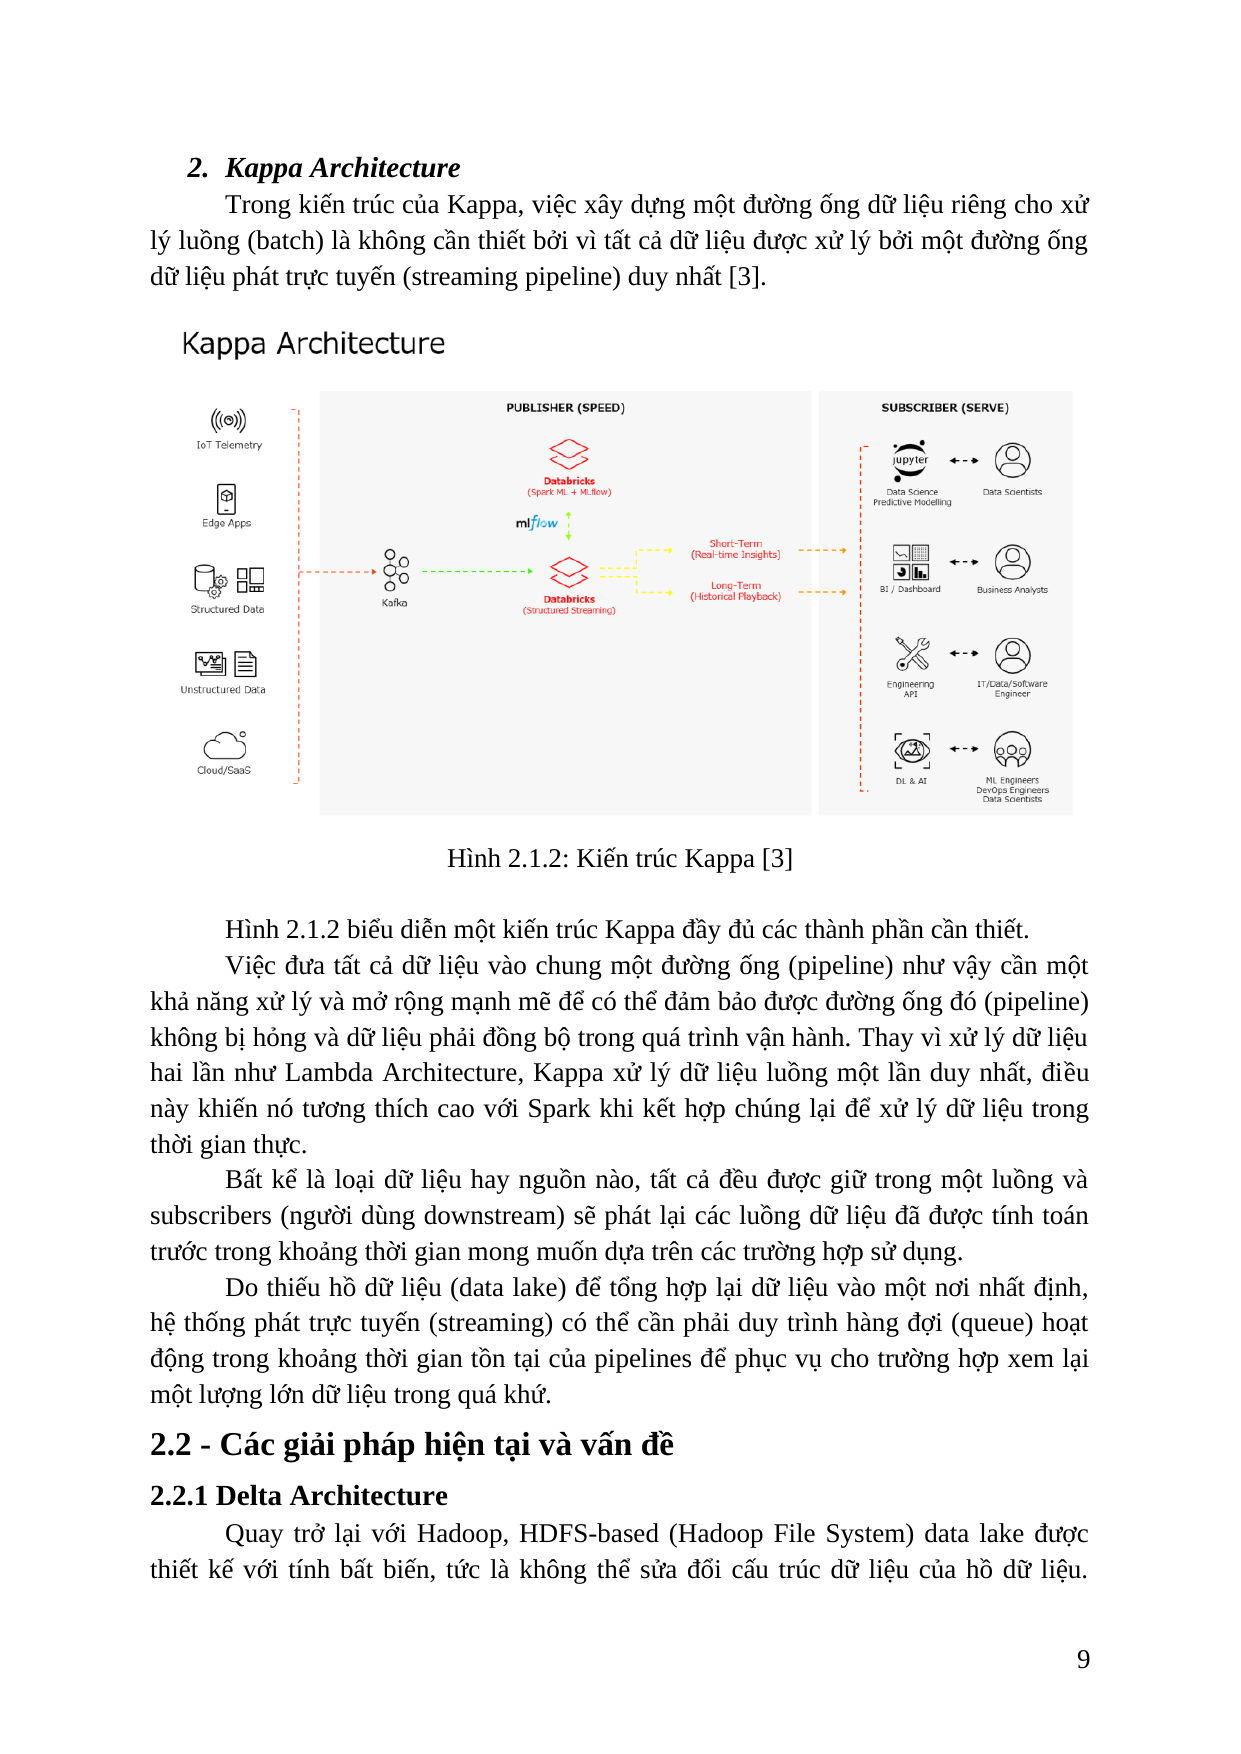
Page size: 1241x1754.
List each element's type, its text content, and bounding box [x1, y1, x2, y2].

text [150, 1517, 1090, 1584]
text Trong kiến trúc của Kappa, việc xây dựng một đường ống dữ liệu riêng cho xử lý luồng (batch) là không cần thiết bởi vì tất cả dữ liệu được xử lý bởi một đường ống dữ liệu phát trực tuyến (streaming pipeline) duy nhất [3]. [150, 188, 1090, 291]
text Việc đưa tất cả dữ liệu vào chung một đường ống (pipeline) như vậy cần một khả năng xử lý và mở rộng mạnh mẽ để có thể đảm bảo được đường ống đó (pipeline) không bị hỏng và dữ liệu phải đồng bộ trong quá trình vận hành. Thay vì xử lý dữ liệu hai lần như Lambda Architecture, Kappa xử lý dữ liệu luồng một lần duy nhất, điều này khiến nó tương thích cao với Spark khi kết hợp chúng lại để xử lý dữ liệu trong thời gian thực. [150, 949, 1090, 1159]
subtitle 2.2 - Các giải pháp hiện tại và vấn đề [150, 1424, 1090, 1462]
subtitle 2.2.1 Delta Architecture [150, 1478, 1090, 1512]
subtitle Kappa Architecture [187, 150, 1090, 183]
text Bất kể là loại dữ liệu hay nguồn nào, tất cả đều được giữ trong một luồng và subscribers (người dùng downstream) sẽ phát lại các luồng dữ liệu đã được tính toán trước trong khoảng thời gian mong muốn dựa trên các trường hợp sử dụng. [150, 1163, 1090, 1266]
picture [150, 295, 1091, 838]
text Hình 2.1.2 biểu diễn một kiến trúc Kappa đầy đủ các thành phần cần thiết. [150, 913, 1090, 944]
text Do thiếu hồ dữ liệu (data lake) để tổng hợp lại dữ liệu vào một nơi nhất định, hệ thống phát trực tuyến (streaming) có thể cần phải duy trình hàng đợi (queue) hoạt động trong khoảng thời gian tồn tại của pipelines để phục vụ cho trường hợp xem lại một lượng lớn dữ liệu trong quá khứ. [150, 1271, 1090, 1409]
text Hình 2.1.2: Kiến trúc Kappa [3] [150, 842, 1090, 873]
